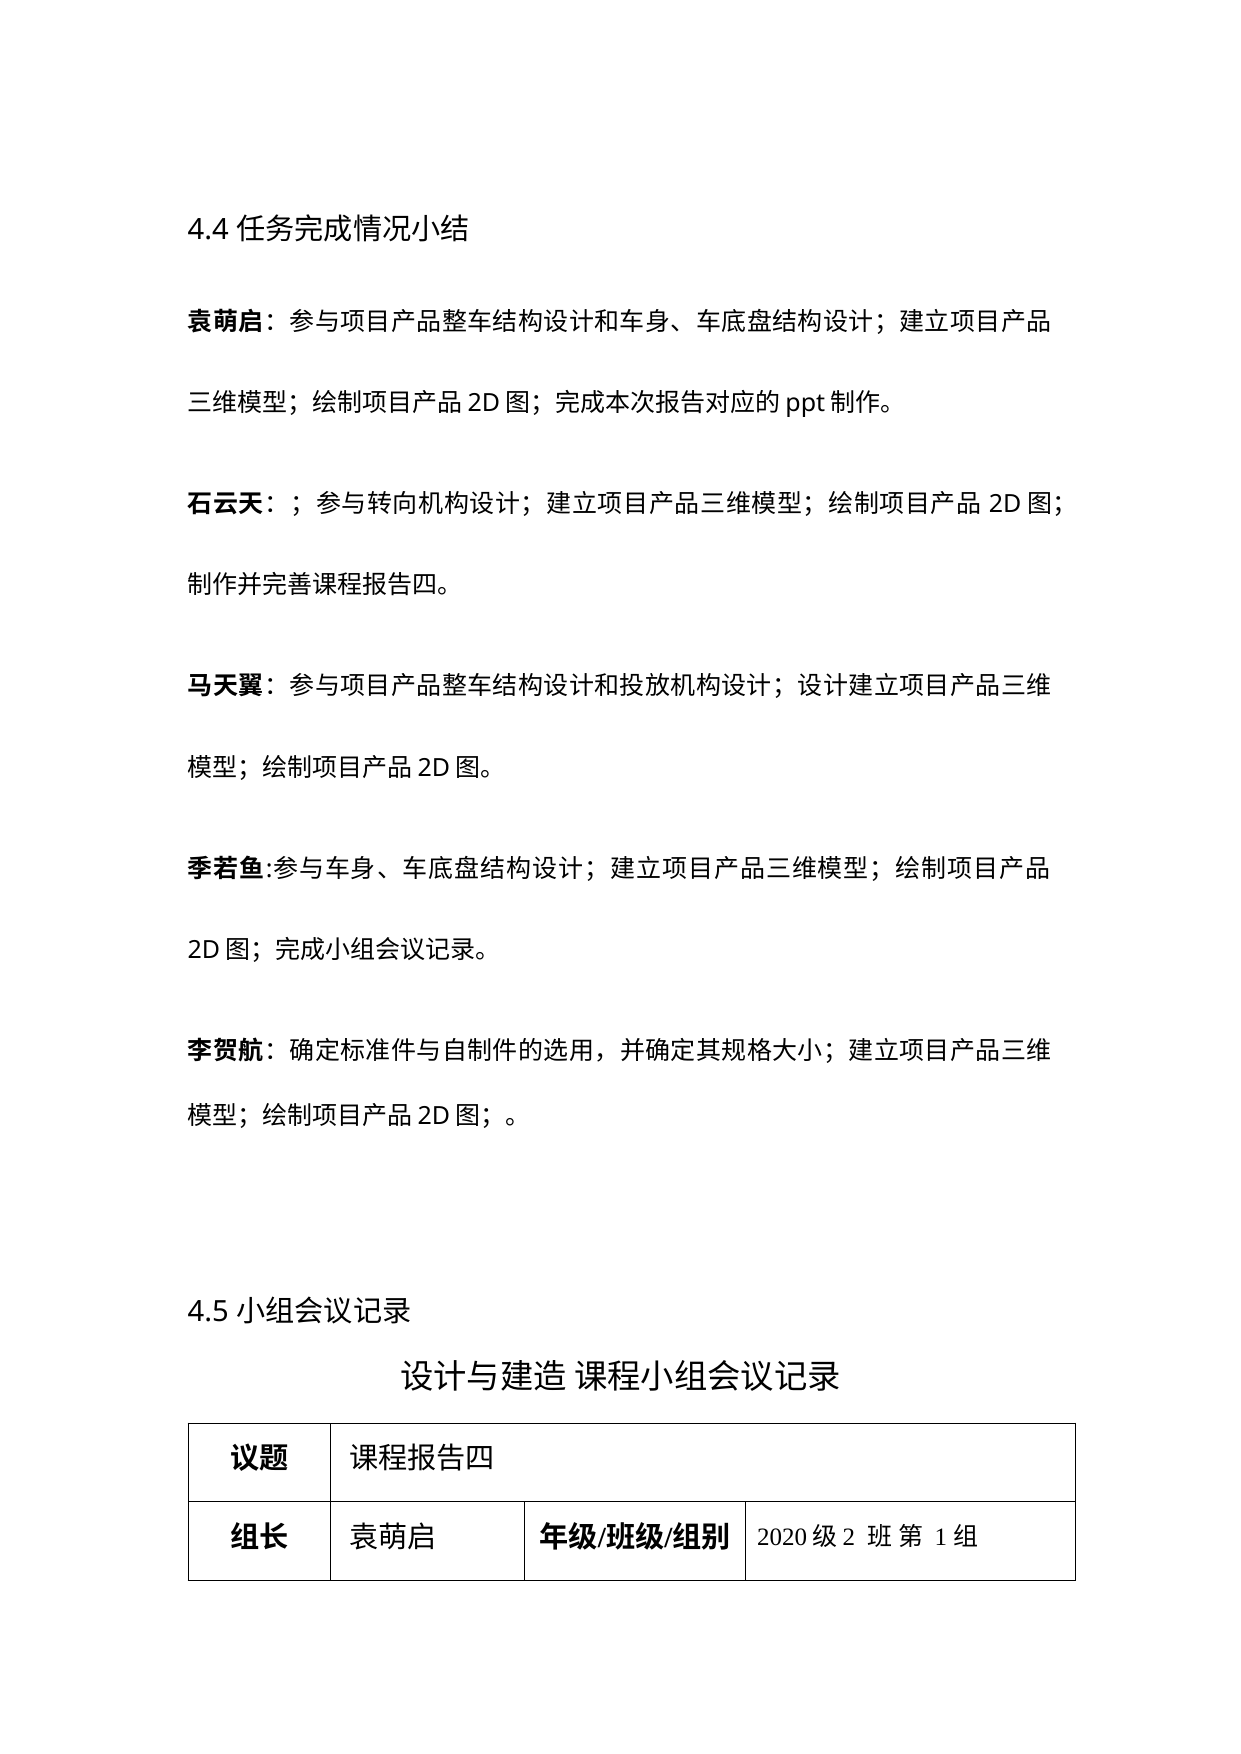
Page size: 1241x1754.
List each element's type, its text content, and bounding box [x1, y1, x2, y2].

table_header 课程报告四 [331, 1424, 1075, 1501]
subtitle 马天翼：参与项目产品整车结构设计和投放机构设计；设计建立项目产品三维模型；绘制项目产品2D图。 [187, 651, 1053, 798]
table_cell 袁萌启 [331, 1502, 524, 1579]
subtitle 袁萌启：参与项目产品整车结构设计和车身、车底盘结构设计；建立项目产品三维模型；绘制项目产品2D图；完成本次报告对应的ppt制作。 [187, 287, 1053, 433]
table_cell 年级/班级/组别 [525, 1502, 745, 1579]
text 4.5 小组会议记录 [187, 1276, 1053, 1341]
table_cell 组长 [189, 1502, 330, 1579]
text 设计与建造 课程小组会议记录 [187, 1341, 1053, 1406]
text 李贺航：确定标准件与自制件的选用，并确定其规格大小；建立项目产品三维模型；绘制项目产品2D图；。 [187, 1016, 1053, 1146]
table_header 议题 [189, 1424, 330, 1501]
table_cell 2020级 2 班 第 1 组 [746, 1502, 1075, 1579]
subtitle 季若鱼:参与车身、车底盘结构设计；建立项目产品三维模型；绘制项目产品2D图；完成小组会议记录。 [187, 834, 1053, 980]
text 4.4 任务完成情况小结 [187, 194, 1053, 259]
subtitle 石云天：；参与转向机构设计；建立项目产品三维模型；绘制项目产品2D图；制作并完善课程报告四。 [187, 469, 1053, 615]
